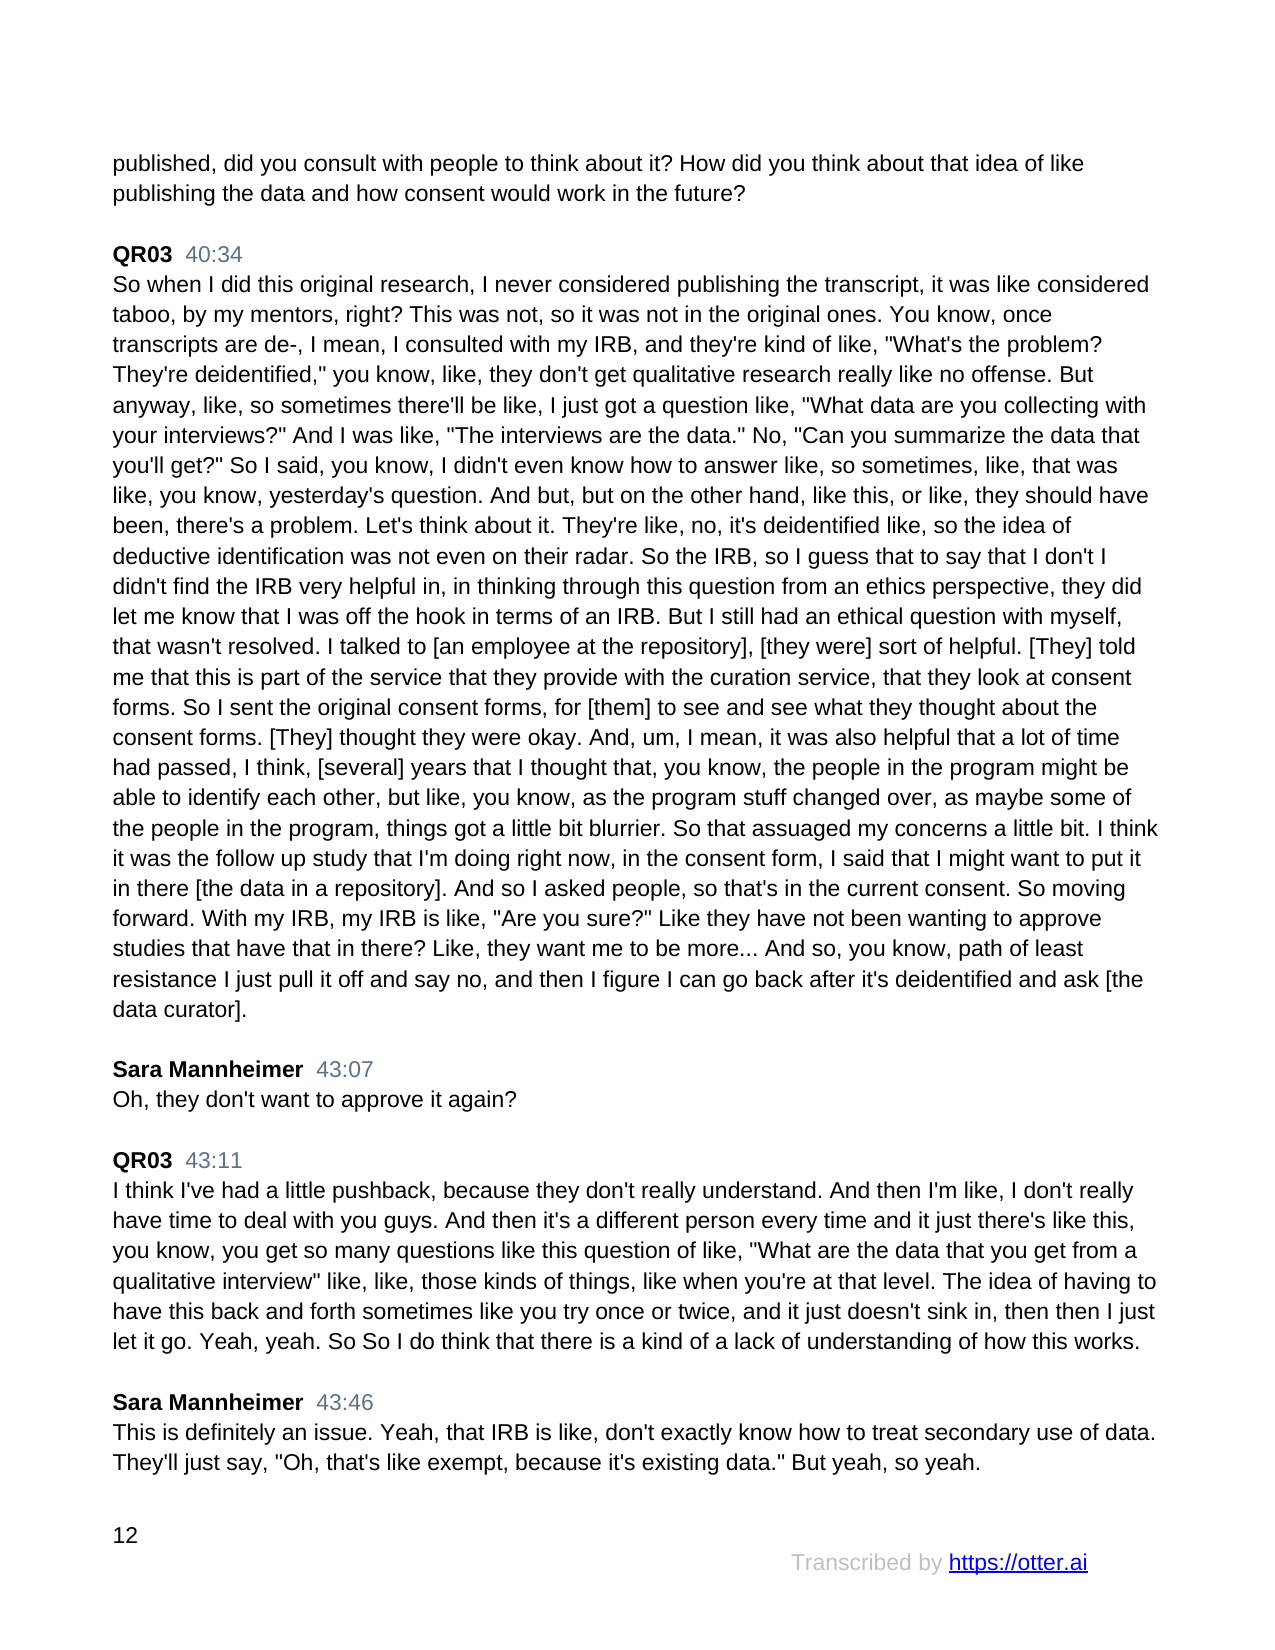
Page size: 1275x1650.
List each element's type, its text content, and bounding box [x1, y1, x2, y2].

text Oh, they don't want to approve it again? [112, 1086, 1162, 1113]
text Sara Mannheimer 43:07 [112, 1056, 1162, 1083]
text This is definitely an issue. Yeah, that IRB is like, don't exactly know how to treat secondary use of data. They'll just say, "Oh, that's like exempt, because it's existing data." But yeah, so yeah. [112, 1419, 1162, 1475]
text Sara Mannheimer 43:46 [112, 1388, 1162, 1415]
text QR03 43:11 [112, 1147, 1162, 1173]
text I think I've had a little pushback, because they don't really understand. And then I'm like, I don't really have time to deal with you guys. And then it's a different person every time and it just there's like this, you know, you get so many questions like this question of like, "What are the data that you get from a qualitative interview" like, like, those kinds of things, like when you're at that level. The idea of having to have this back and forth sometimes like you try once or twice, and it just doesn't sink in, then then I just let it go. Yeah, yeah. So So I do think that there is a kind of a lack of understanding of how this works. [112, 1177, 1162, 1354]
text QR03 40:34 [112, 241, 1162, 267]
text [112, 150, 1162, 207]
text So when I did this original research, I never considered publishing the transcript, it was like considered taboo, by my mentors, right? This was not, so it was not in the original ones. You know, once transcripts are de-, I mean, I consulted with my IRB, and they're kind of like, "What's the problem? They're deidentified," you know, like, they don't get qualitative research really like no offense. But anyway, like, so sometimes there'll be like, I just got a question like, "What data are you collecting with your interviews?" And I was like, "The interviews are the data." No, "Can you summarize the data that you'll get?" So I said, you know, I didn't even know how to answer like, so sometimes, like, that was like, you know, yesterday's question. And but, but on the other hand, like this, or like, they should have been, there's a problem. Let's think about it. They're like, no, it's deidentified like, so the idea of deductive identification was not even on their radar. So the IRB, so I guess that to say that I don't I didn't find the IRB very helpful in, in thinking through this question from an ethics perspective, they did let me know that I was off the hook in terms of an IRB. But I still had an ethical question with myself, that wasn't resolved. I talked to [an employee at the repository], [they were] sort of helpful. [They] told me that this is part of the service that they provide with the curation service, that they look at consent forms. So I sent the original consent forms, for [them] to see and see what they thought about the consent forms. [They] thought they were okay. And, um, I mean, it was also helpful that a lot of time had passed, I think, [several] years that I thought that, you know, the people in the program might be able to identify each other, but like, you know, as the program stuff changed over, as maybe some of the people in the program, things got a little bit blurrier. So that assuaged my concerns a little bit. I think it was the follow up study that I'm doing right now, in the consent form, I said that I might want to put it in there [the data in a repository]. And so I asked people, so that's in the current consent. So moving forward. With my IRB, my IRB is like, "Are you sure?" Like they have not been wanting to approve studies that have that in there? Like, they want me to be more... And so, you know, path of least resistance I just pull it off and say no, and then I figure I can go back after it's deidentified and ask [the data curator]. [112, 271, 1162, 1022]
